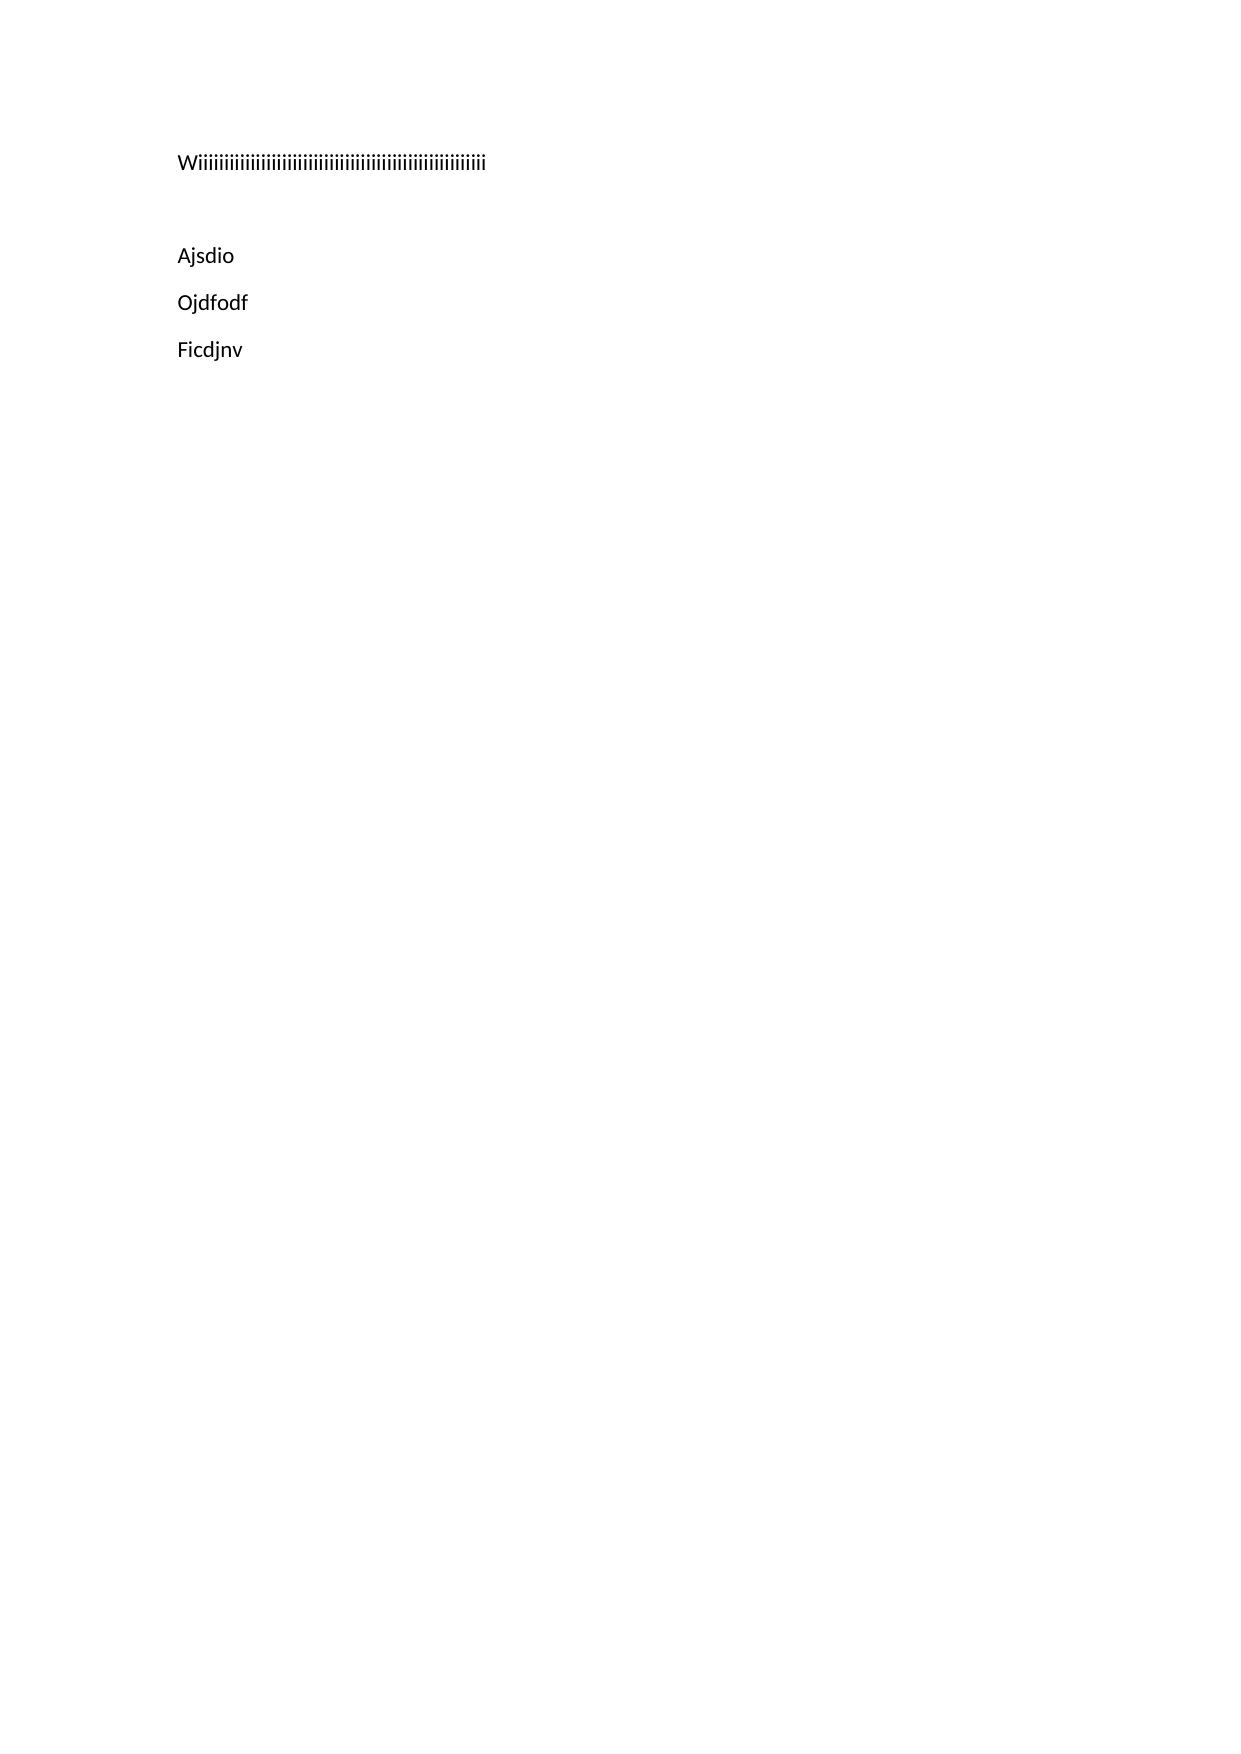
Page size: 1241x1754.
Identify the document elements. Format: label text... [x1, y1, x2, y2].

text Wiiiiiiiiiiiiiiiiiiiiiiiiiiiiiiiiiiiiiiiiiiiiiiiiiiiiiii [177, 148, 1063, 176]
text Ajsdio [177, 241, 1063, 269]
text Ojdfodf [177, 288, 1063, 316]
text Ficdjnv [177, 335, 1063, 363]
